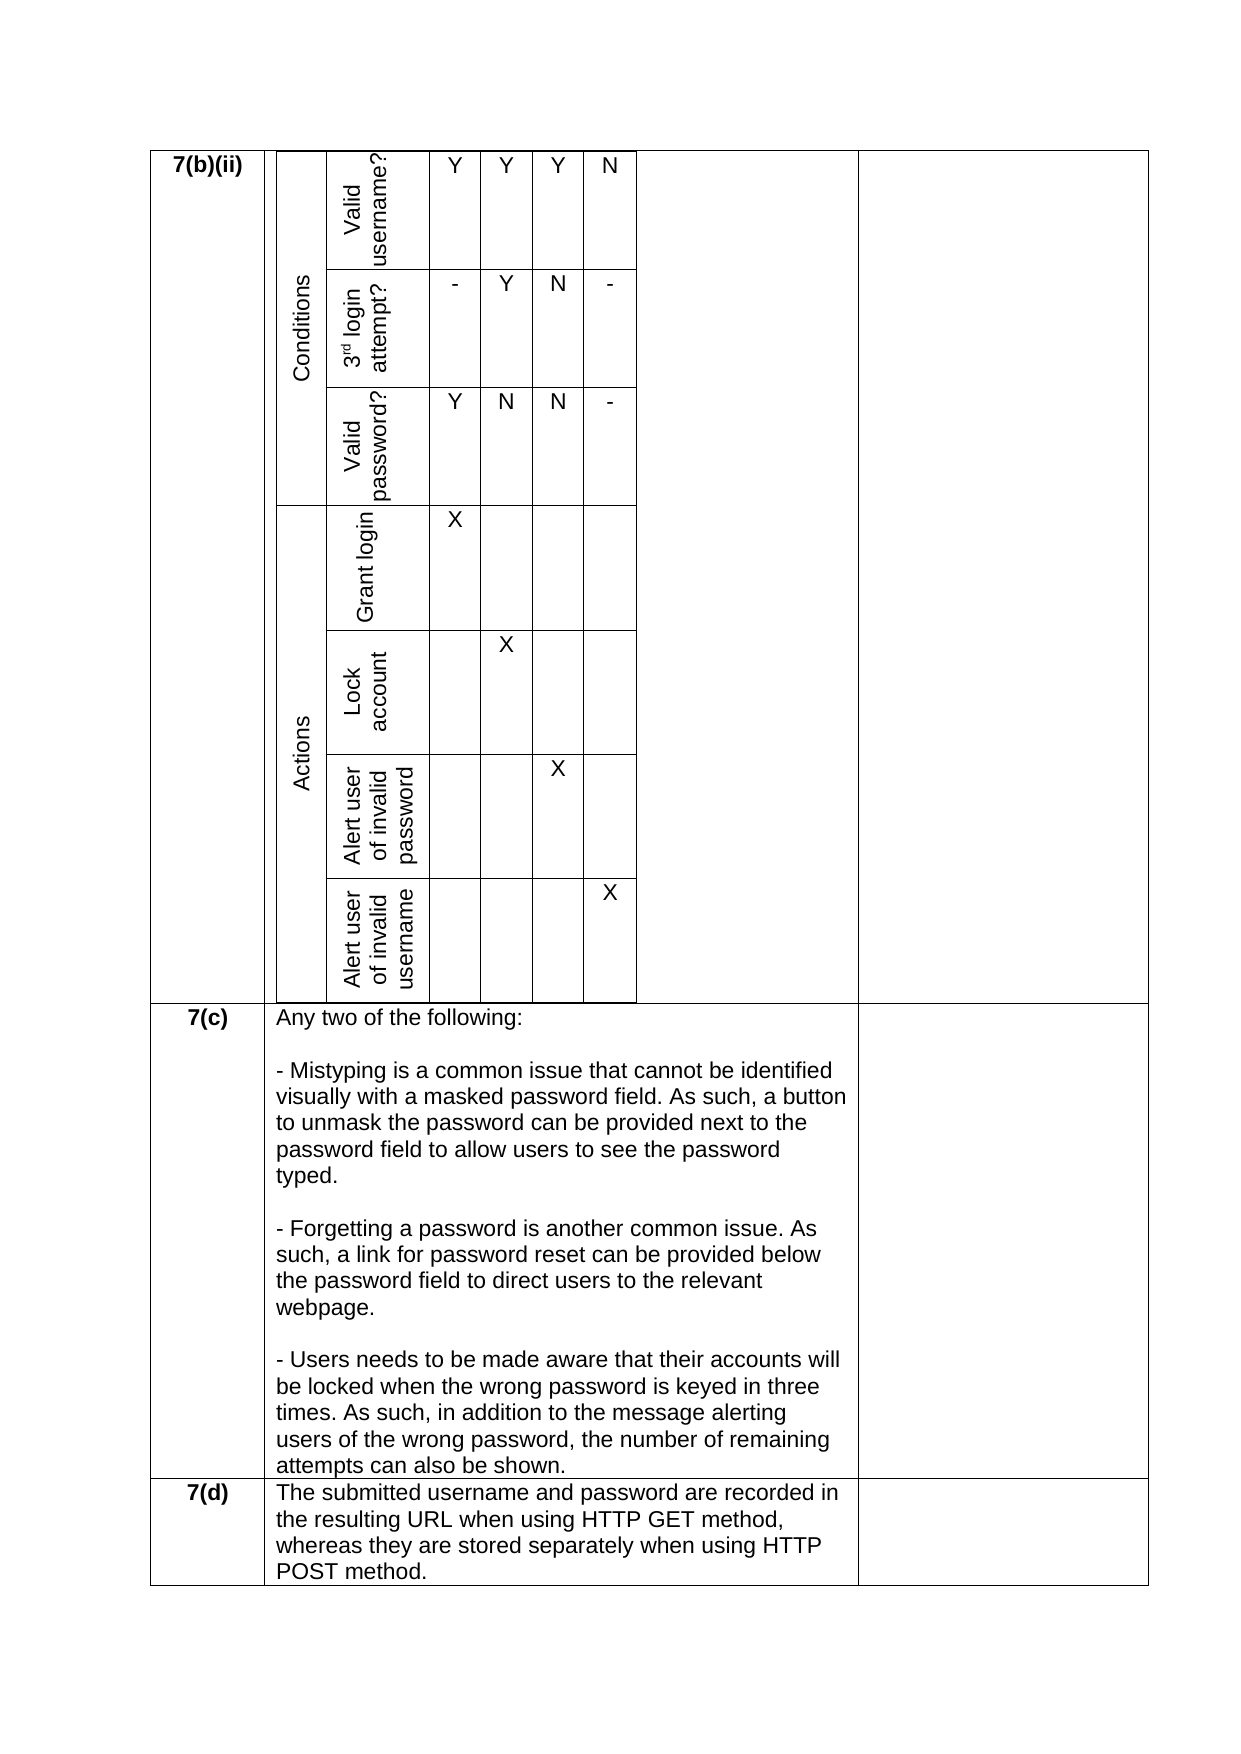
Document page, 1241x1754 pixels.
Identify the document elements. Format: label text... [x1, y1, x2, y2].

table_cell 7(d) [151, 1479, 264, 1585]
table_cell [430, 631, 480, 754]
table_cell 7(c) [151, 1004, 264, 1478]
table_cell [327, 631, 429, 754]
table_cell [265, 151, 276, 1003]
table_cell [327, 388, 429, 505]
table_cell [533, 755, 583, 878]
table_cell [277, 506, 326, 1002]
table_cell [859, 1479, 1148, 1585]
table_cell [584, 388, 636, 505]
table_cell [637, 151, 858, 1003]
table_cell 7(b)(ii) [151, 151, 264, 1003]
table_cell [481, 506, 532, 630]
table_cell [584, 152, 636, 269]
table_cell [481, 152, 532, 269]
table_cell [481, 879, 532, 1002]
table_cell [533, 506, 583, 630]
table_cell [327, 755, 429, 878]
table_cell [430, 755, 480, 878]
table_cell [533, 270, 583, 387]
table_cell [430, 270, 480, 387]
table_cell [533, 879, 583, 1002]
table_cell [584, 270, 636, 387]
table_cell Any two of the following: - Mistyping is a common issue that cannot be identified visually with a masked password field. As such, a button to unmask the password can be provided next to the password field to allow users to see the password typed. - Forgetting a password is another common issue. As such, a link for password reset can be provided below the password field to direct users to the relevant webpage. - Users needs to be made aware that their accounts will be locked when the wrong password is keyed in three times. As such, in addition to the message alerting users of the wrong password, the number of remaining attempts can also be shown. [265, 1004, 858, 1478]
table_cell [327, 879, 429, 1002]
table_cell [430, 879, 480, 1002]
table_cell [481, 631, 532, 754]
table_cell [430, 152, 480, 269]
table_cell [430, 506, 480, 630]
table_cell [481, 755, 532, 878]
table_cell [584, 879, 636, 1002]
table_cell [327, 152, 429, 269]
table_cell [481, 388, 532, 505]
table_cell [430, 388, 480, 505]
table_cell [584, 755, 636, 878]
table_cell [327, 506, 429, 630]
table_cell [859, 1004, 1148, 1478]
table_cell [481, 270, 532, 387]
table_cell [533, 388, 583, 505]
table_cell [327, 270, 429, 387]
table_cell [533, 631, 583, 754]
table_cell [533, 152, 583, 269]
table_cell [265, 1479, 858, 1585]
table_cell [584, 506, 636, 630]
table_cell [277, 152, 326, 505]
table_cell [584, 631, 636, 754]
table_cell [859, 151, 1148, 1003]
